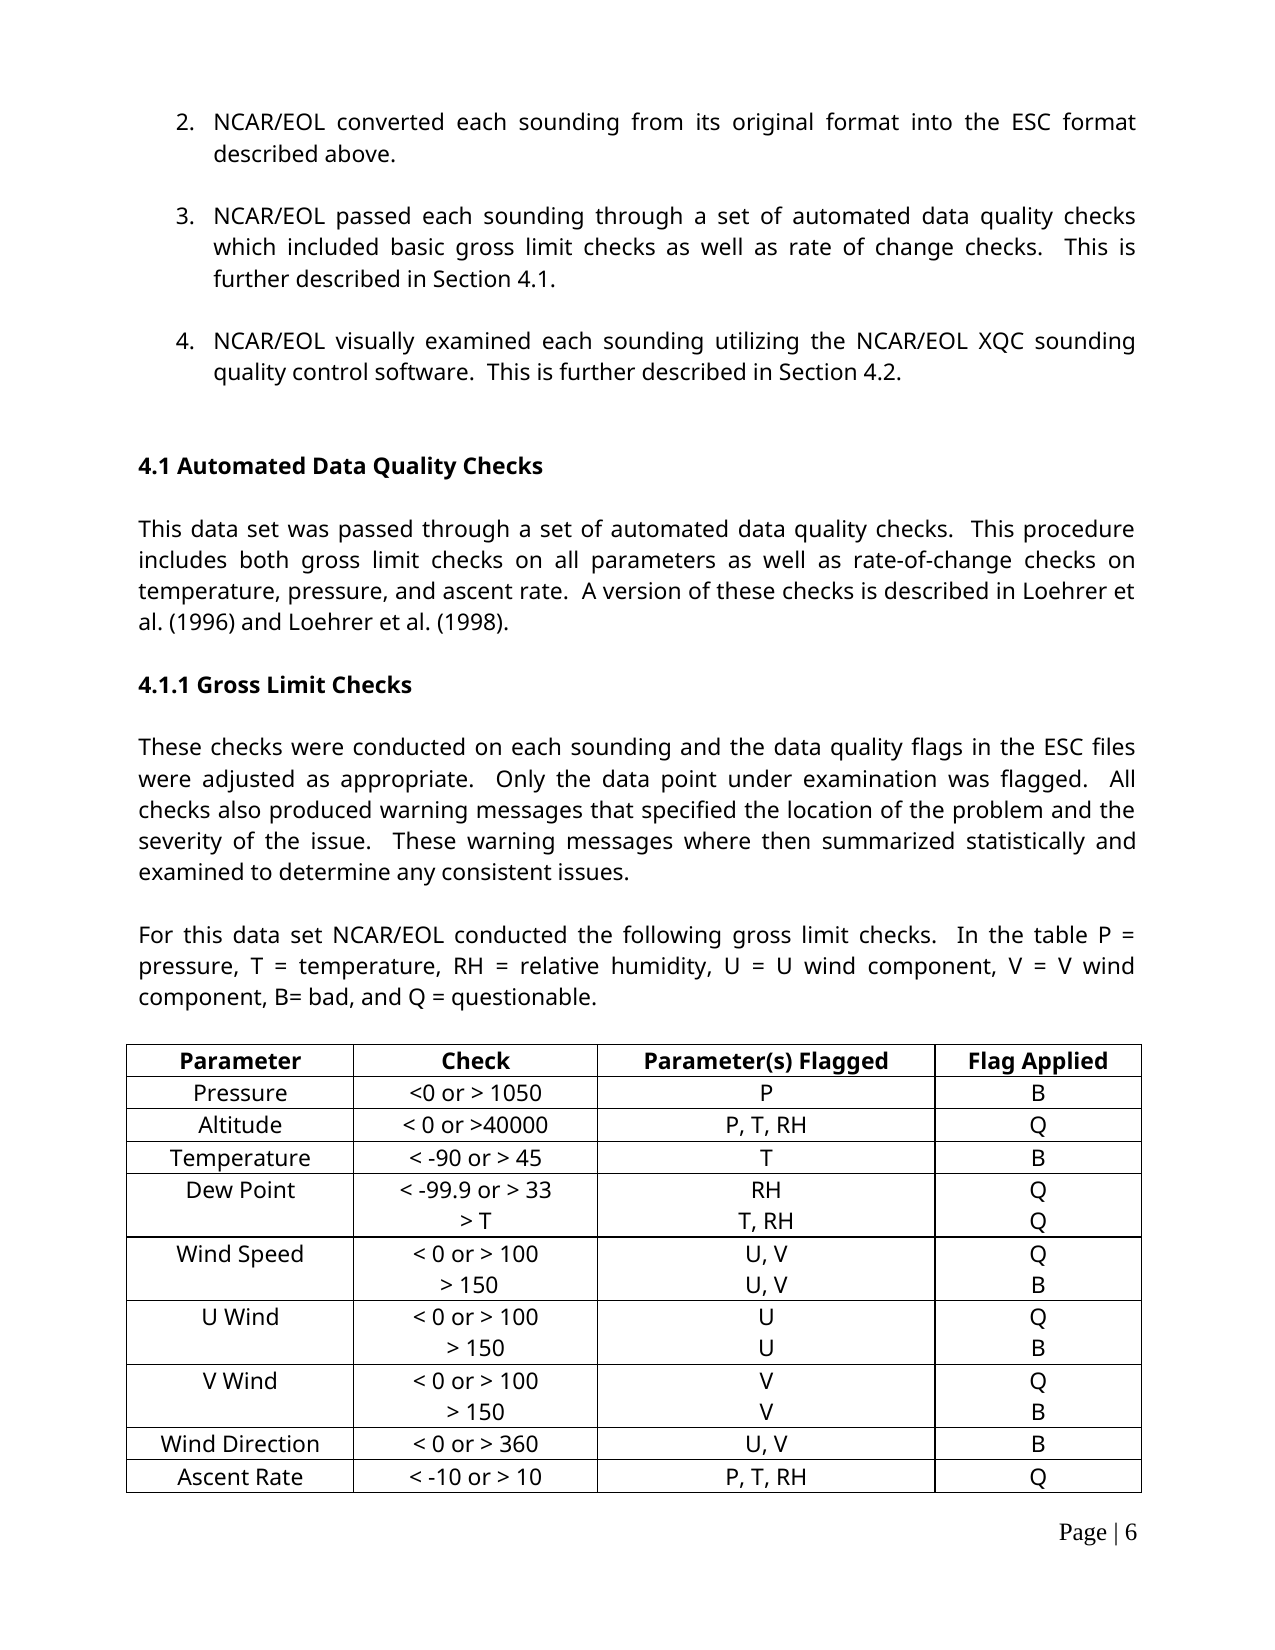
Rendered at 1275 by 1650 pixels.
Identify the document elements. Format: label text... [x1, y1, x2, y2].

table_header Parameter [127, 1045, 353, 1076]
table_header Flag Applied [936, 1045, 1141, 1076]
table_cell Wind Direction [127, 1428, 353, 1459]
table_cell U U [598, 1301, 934, 1363]
table_cell Altitude [127, 1109, 353, 1141]
table_cell < 0 or > 100 > 150 [354, 1238, 597, 1300]
list NCAR/EOL converted each sounding from its original format into the ESC format described above. [176, 106, 1137, 169]
table_cell Pressure [127, 1077, 353, 1108]
table_cell U Wind [127, 1301, 353, 1363]
table_cell U, V [598, 1428, 934, 1459]
table_cell < -10 or > 10 [354, 1460, 597, 1492]
table_cell Ascent Rate [127, 1460, 353, 1492]
text This data set was passed through a set of automated data quality checks. This procedure includes both gross limit checks on all parameters as well as rate-of-change checks on temperature, pressure, and ascent rate. A version of these checks is described in Loehrer et al. (1996) and Loehrer et al. (1998). [138, 512, 1137, 637]
list NCAR/EOL visually examined each sounding utilizing the NCAR/EOL XQC sounding quality control software. This is further described in Section 4.2. [176, 325, 1137, 387]
table_cell Wind Speed [127, 1238, 353, 1300]
table_cell < 0 or > 100 > 150 [354, 1301, 597, 1363]
table_cell Q [936, 1109, 1141, 1141]
table_cell Q B [936, 1365, 1141, 1427]
table_cell T [598, 1142, 934, 1173]
text 4.1 Automated Data Quality Checks [138, 450, 1137, 481]
table_cell P [598, 1077, 934, 1108]
table_cell Q Q [936, 1174, 1141, 1236]
table_cell P, T, RH [598, 1460, 934, 1492]
table_cell < 0 or > 100 > 150 [354, 1365, 597, 1427]
table_cell <0 or > 1050 [354, 1077, 597, 1108]
table_cell B [936, 1077, 1141, 1108]
table_header Check [354, 1045, 597, 1076]
text 4.1.1 Gross Limit Checks [138, 669, 1137, 700]
list NCAR/EOL passed each sounding through a set of automated data quality checks which included basic gross limit checks as well as rate of change checks. This is further described in Section 4.1. [176, 200, 1137, 294]
text For this data set NCAR/EOL conducted the following gross limit checks. In the table P = pressure, T = temperature, RH = relative humidity, U = U wind component, V = V wind component, B= bad, and Q = questionable. [138, 919, 1137, 1012]
table_cell < -99.9 or > 33 > T [354, 1174, 597, 1236]
table_cell U, V U, V [598, 1238, 934, 1300]
table_cell < -90 or > 45 [354, 1142, 597, 1173]
table_cell B [936, 1142, 1141, 1173]
table_cell < 0 or > 360 [354, 1428, 597, 1459]
table_cell Temperature [127, 1142, 353, 1173]
table_cell V V [598, 1365, 934, 1427]
table_cell P, T, RH [598, 1109, 934, 1141]
table_cell B [936, 1428, 1141, 1459]
table_header Parameter(s) Flagged [598, 1045, 934, 1076]
table_cell < 0 or >40000 [354, 1109, 597, 1141]
table_cell Dew Point [127, 1174, 353, 1236]
table_cell Q B [936, 1301, 1141, 1363]
table_cell V Wind [127, 1365, 353, 1427]
table_cell Q [936, 1460, 1141, 1492]
table_cell RH T, RH [598, 1174, 934, 1236]
table_cell Q B [936, 1238, 1141, 1300]
text These checks were conducted on each sounding and the data quality flags in the ESC files were adjusted as appropriate. Only the data point under examination was flagged. All checks also produced warning messages that specified the location of the problem and the severity of the issue. These warning messages where then summarized statistically and examined to determine any consistent issues. [138, 731, 1137, 887]
